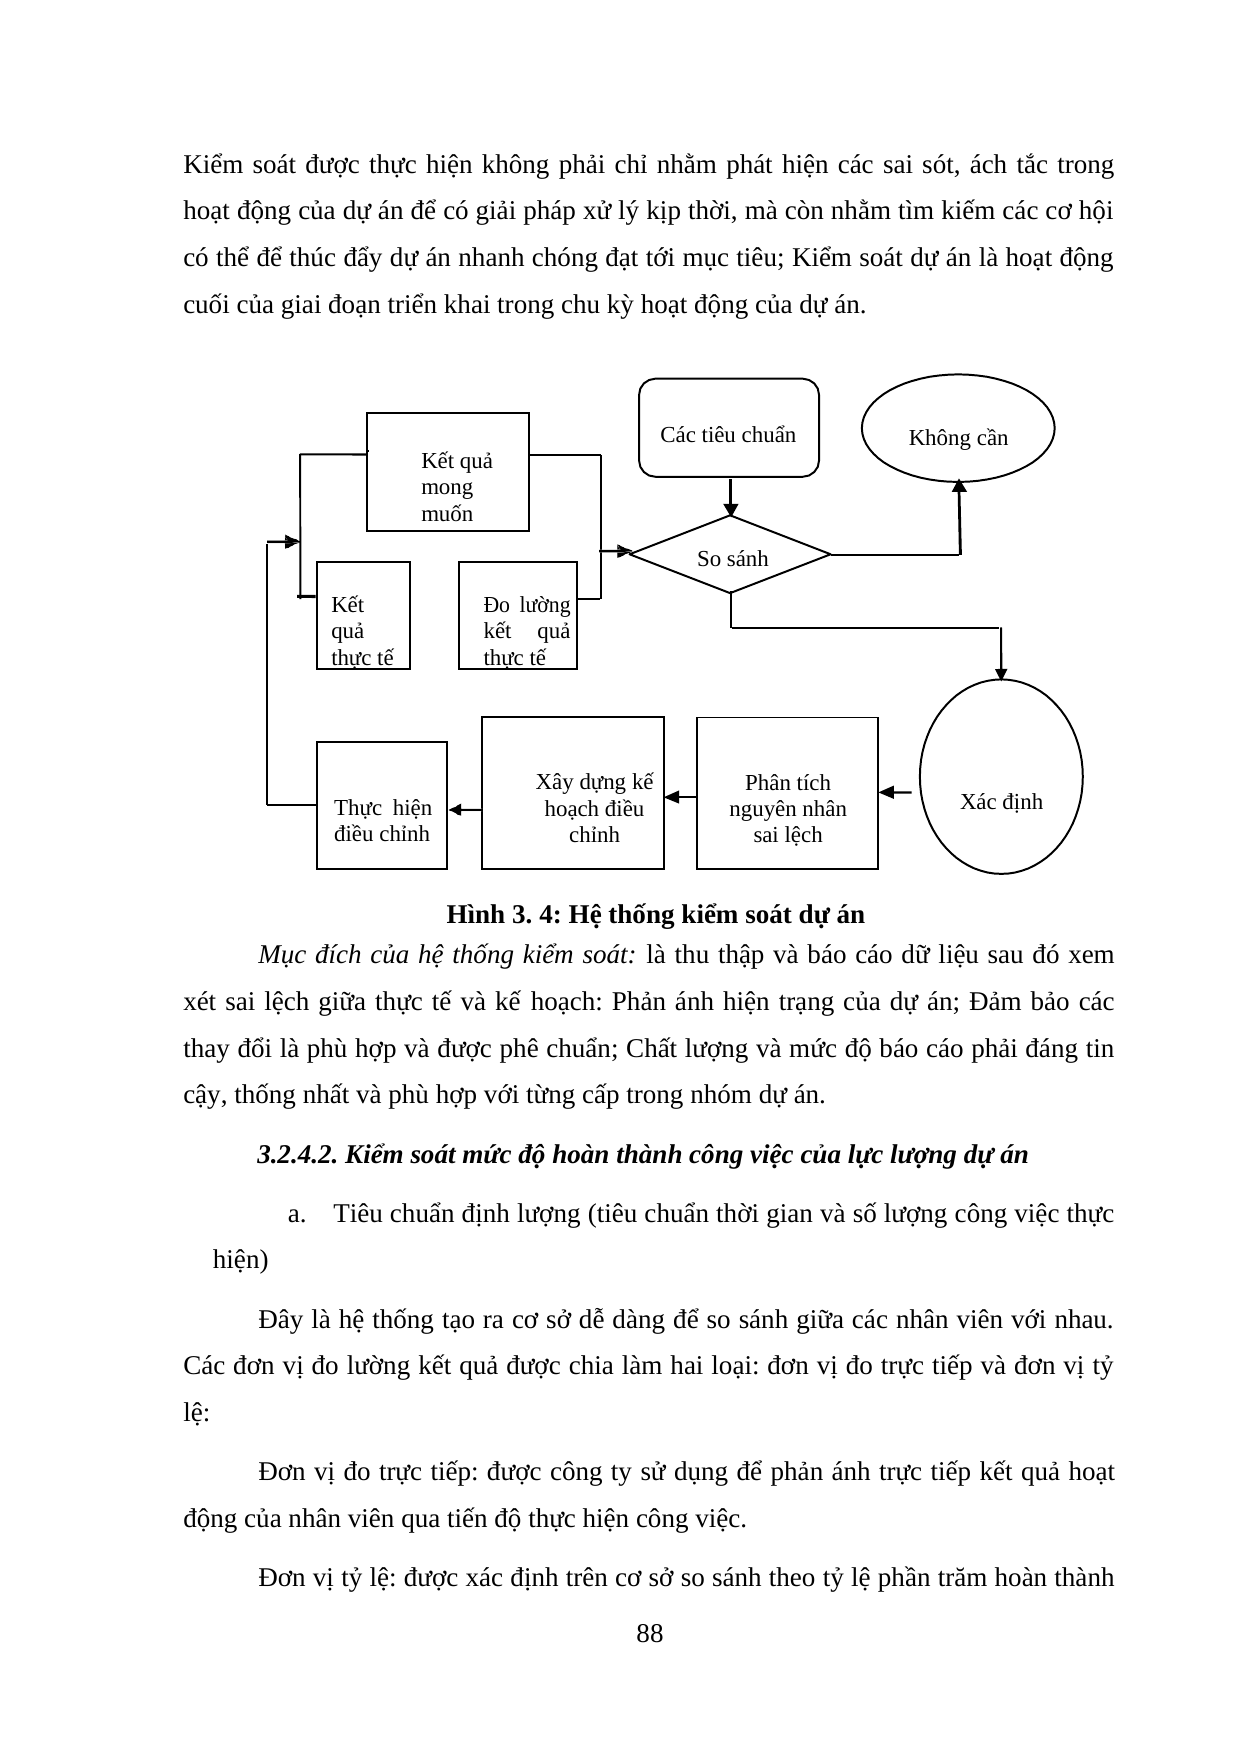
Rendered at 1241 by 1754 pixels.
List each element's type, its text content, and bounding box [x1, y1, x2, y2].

subtitle Kiểm soát mức độ hoàn thành công việc của lực lượng dự án [257, 1138, 1116, 1169]
picture [599, 544, 633, 558]
text Đây là hệ thống tạo ra cơ sở dễ dàng để so sánh giữa các nhân viên với nhau. Các đơn vị đo lường kết quả được chia làm hai loại: đơn vị đo trực tiếp và đơn vị tỷ lệ: [183, 1303, 1116, 1427]
list Đơn vị đo trực tiếp: được công ty sử dụng để phản ánh trực tiếp kết quả hoạt động của nhân viên qua tiến độ thực hiện công việc. [183, 1455, 1116, 1533]
picture [267, 534, 299, 549]
picture [448, 803, 483, 816]
subtitle Tiêu chuẩn định lượng (tiêu chuẩn thời gian và số lượng công việc thực hiện) [213, 1197, 1116, 1275]
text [183, 148, 1116, 319]
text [183, 1561, 1116, 1592]
text Mục đích của hệ thống kiểm soát: là thu thập và báo cáo dữ liệu sau đó xem xét sai lệch giữa thực tế và kế hoạch: Phản ánh hiện trạng của dự án; Đảm bảo các thay đổi là phù hợp và được phê chuẩn; Chất lượng và mức độ báo cáo phải đáng tin cậy, thống nhất và phù hợp với từng cấp trong nhóm dự án. [183, 938, 1116, 1110]
